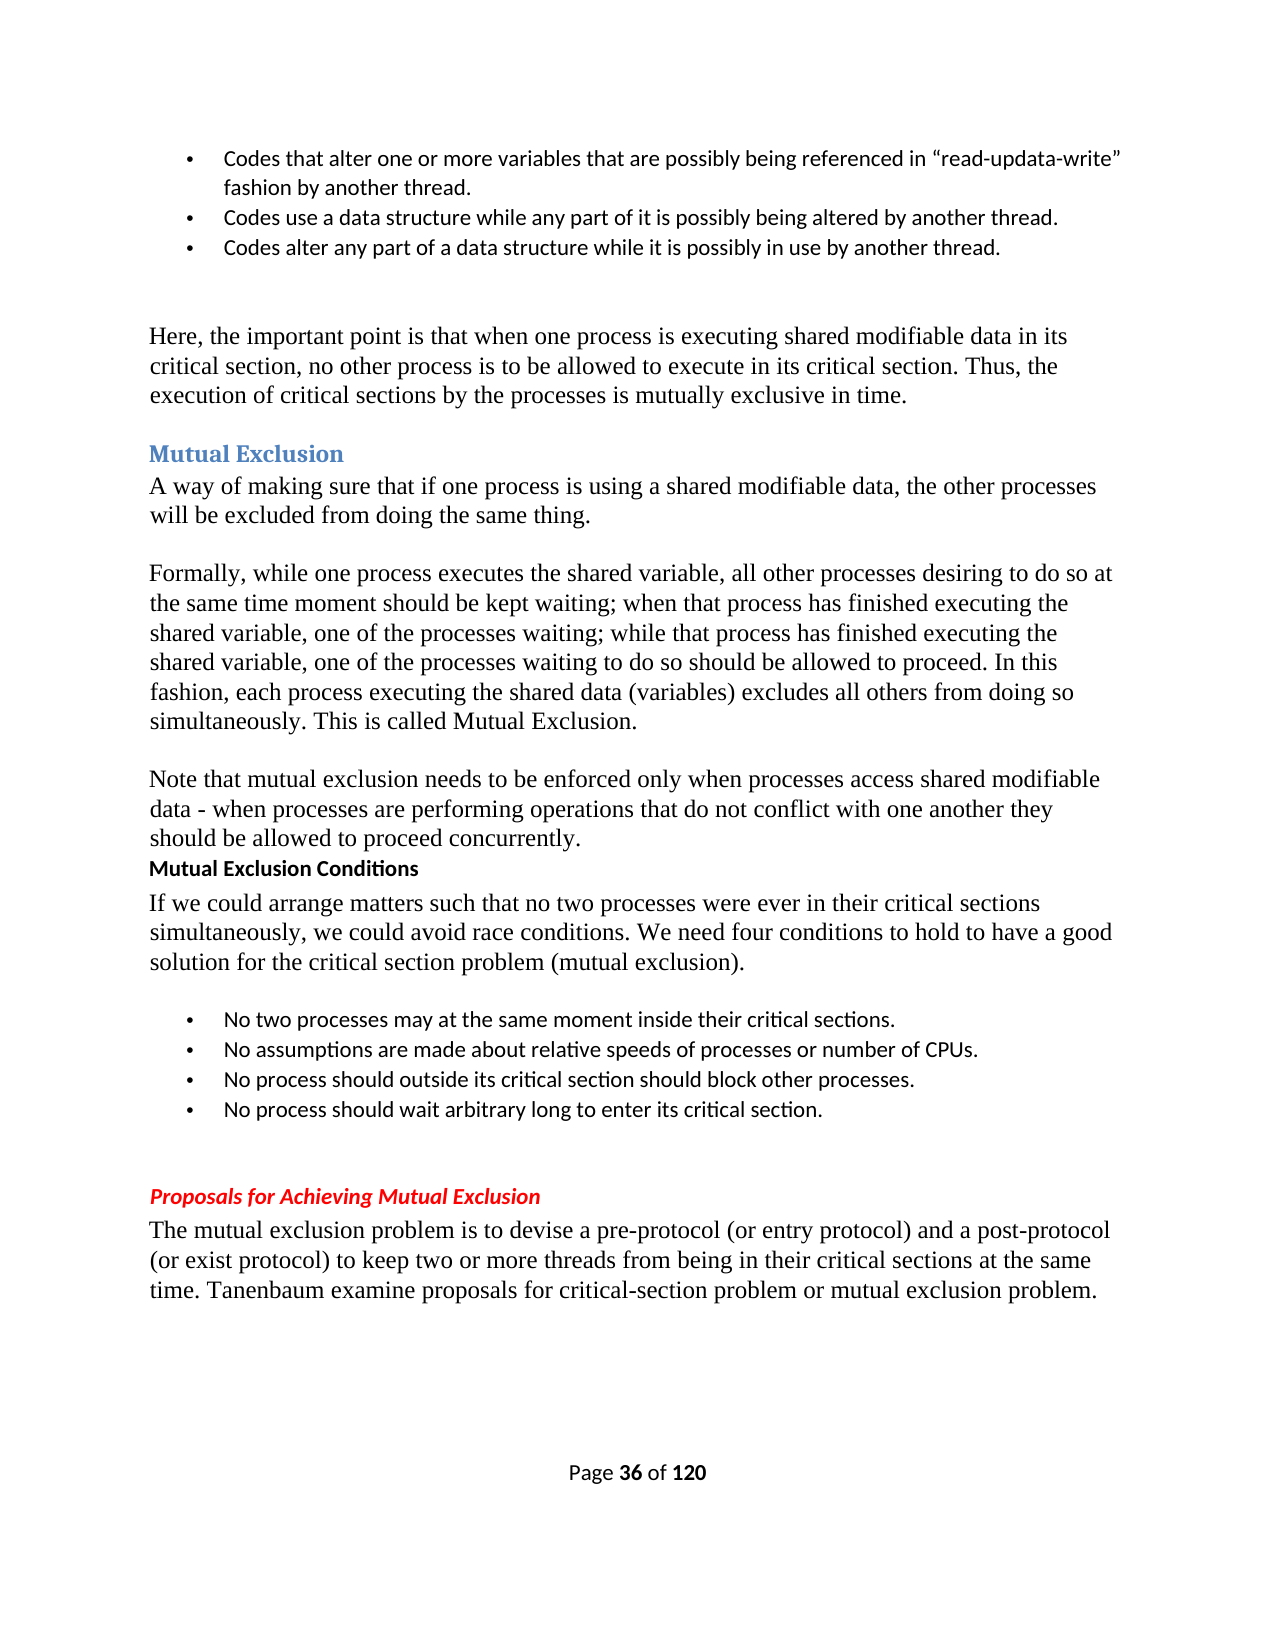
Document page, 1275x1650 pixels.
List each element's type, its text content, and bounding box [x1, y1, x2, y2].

list No assumptions are made about relative speeds of processes or number of CPUs. [186, 1035, 1126, 1063]
list No process should wait arbitrary long to enter its critical section. [186, 1095, 1126, 1123]
list Codes that alter one or more variables that are possibly being referenced in “read-updata-write” fashion by another thread. [186, 144, 1126, 201]
subtitle Mutual Exclusion Conditions [148, 854, 1153, 882]
list No process should outside its critical section should block other processes. [186, 1065, 1126, 1093]
text If we could arrange matters such that no two processes were ever in their critical sections simultaneously, we could avoid race conditions. We need four conditions to hold to have a good solution for the critical section problem (mutual exclusion). [148, 888, 1125, 976]
list Codes alter any part of a data structure while it is possibly in use by another thread. [186, 233, 1126, 261]
text Here, the important point is that when one process is executing shared modifiable data in its critical section, no other process is to be allowed to execute in its critical section. Thus, the execution of critical sections by the processes is mutually exclusive in time. [148, 321, 1125, 409]
list Codes use a data structure while any part of it is possibly being altered by another thread. [186, 203, 1126, 231]
text Formally, while one process executes the shared variable, all other processes desiring to do so at the same time moment should be kept waiting; when that process has finished executing the shared variable, one of the processes waiting; while that process has finished executing the shared variable, one of the processes waiting to do so should be allowed to proceed. In this fashion, each process executing the shared data (variables) excludes all others from doing so simultaneously. This is called Mutual Exclusion. [148, 558, 1125, 735]
text The mutual exclusion problem is to devise a pre-protocol (or entry protocol) and a post-protocol (or exist protocol) to keep two or more threads from being in their critical sections at the same time. Tanenbaum examine proposals for critical-section problem or mutual exclusion problem. [148, 1216, 1125, 1303]
subtitle Proposals for Achieving Mutual Exclusion [150, 1182, 1153, 1210]
text A way of making sure that if one process is using a shared modifiable data, the other processes will be excluded from doing the same thing. [148, 471, 1125, 529]
list No two processes may at the same moment inside their critical sections. [186, 1006, 1126, 1033]
subtitle Mutual Exclusion [148, 439, 1153, 468]
text Note that mutual exclusion needs to be enforced only when processes access shared modifiable data - when processes are performing operations that do not conflict with one another they should be allowed to proceed concurrently. [148, 764, 1125, 852]
